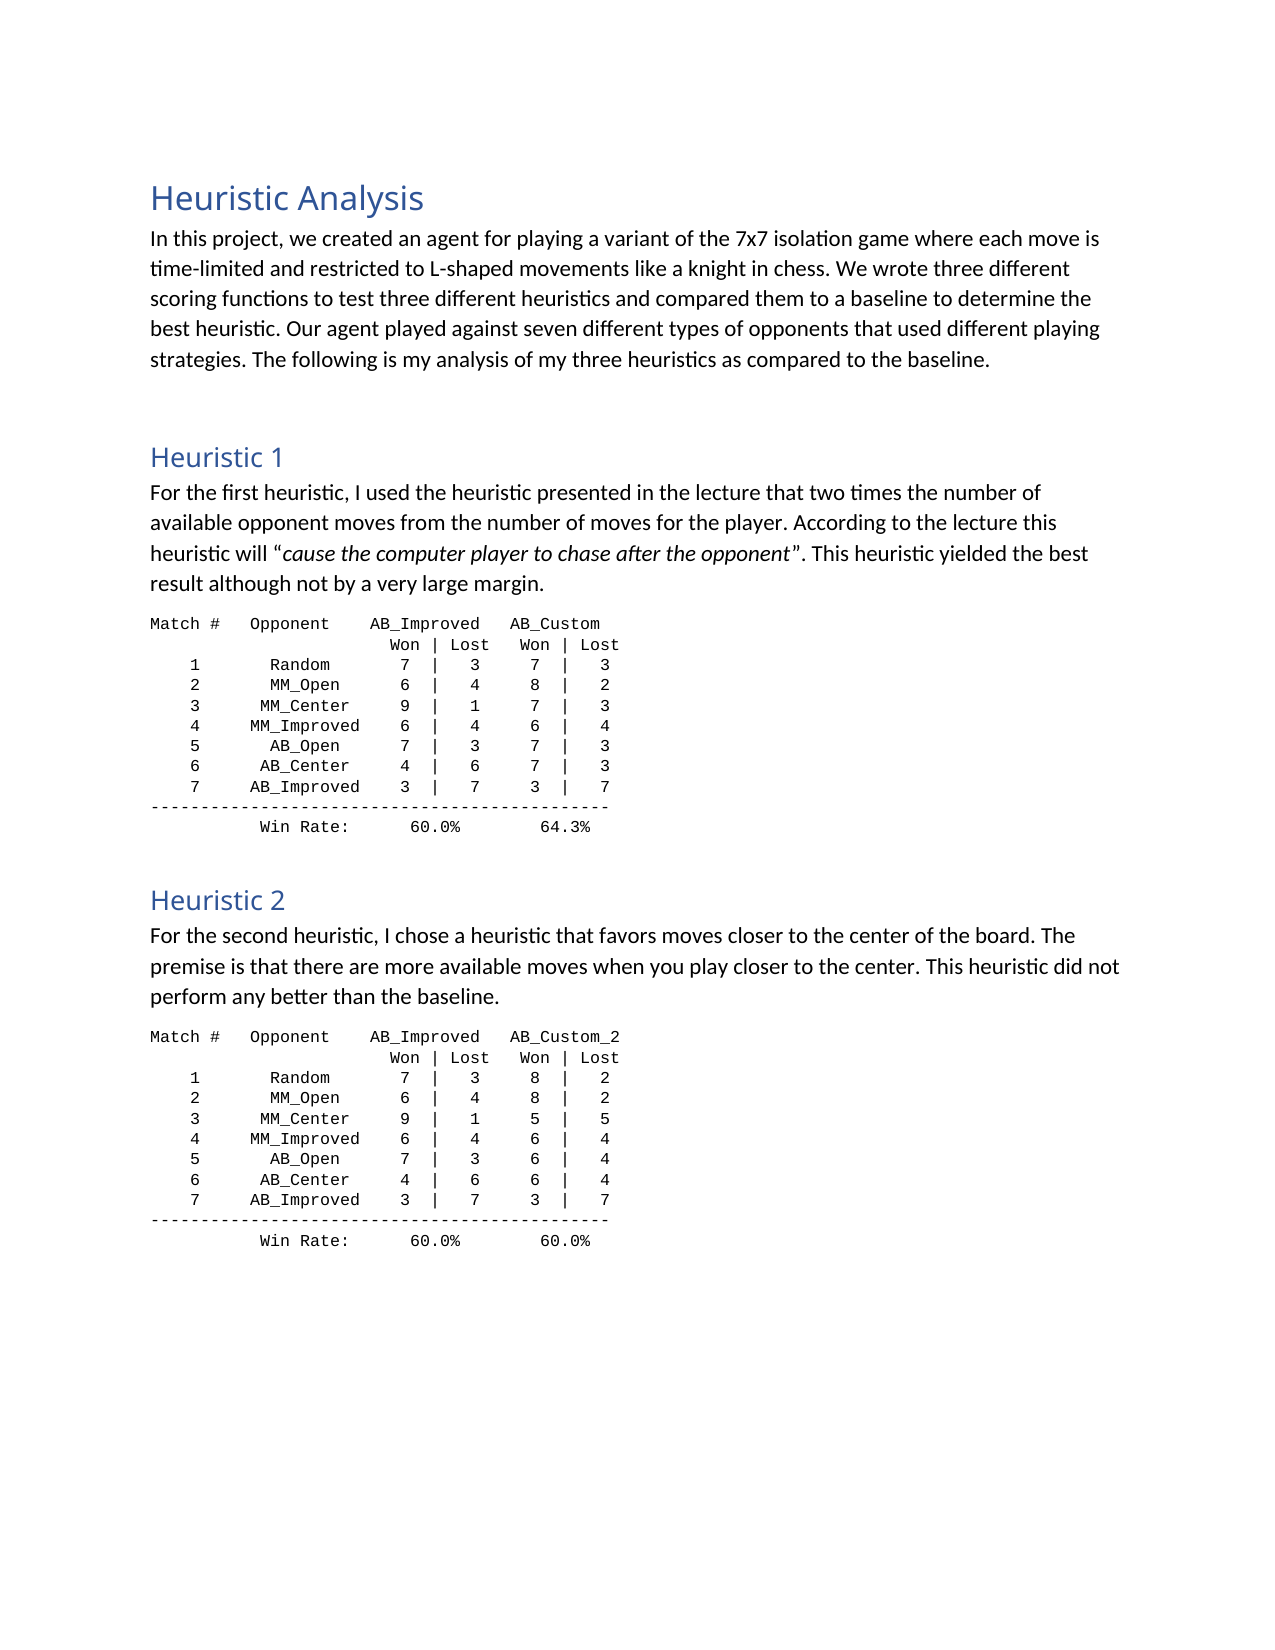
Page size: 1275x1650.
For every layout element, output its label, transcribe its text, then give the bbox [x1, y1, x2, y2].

text In this project, we created an agent for playing a variant of the 7x7 isolation game where each move is time-limited and restricted to L-shaped movements like a knight in chess. We wrote three different scoring functions to test three different heuristics and compared them to a baseline to determine the best heuristic. Our agent played against seven different types of opponents that used different playing strategies. The following is my analysis of my three heuristics as compared to the baseline. [150, 224, 1125, 373]
subtitle Heuristic Analysis [150, 175, 1125, 220]
subtitle Heuristic 1 [150, 438, 1125, 475]
text For the first heuristic, I used the heuristic presented in the lecture that two times the number of available opponent moves from the number of moves for the player. According to the lecture this heuristic will “cause the computer player to chase after the opponent”. This heuristic yielded the best result although not by a very large margin. [150, 478, 1125, 597]
text Match # Opponent AB_Improved AB_Custom_2 Won | Lost Won | Lost 1 Random 7 | 3 8 | 2 2 MM_Open 6 | 4 8 | 2 3 MM_Center 9 | 1 5 | 5 4 MM_Improved 6 | 4 6 | 4 5 AB_Open 7 | 3 6 | 4 6 AB_Center 4 | 6 6 | 4 7 AB_Improved 3 | 7 3 | 7 ---------------------------------------------- Win Rate: 60.0% 60.0% [150, 1029, 1125, 1276]
subtitle Heuristic 2 [150, 882, 1125, 919]
text For the second heuristic, I chose a heuristic that favors moves closer to the center of the board. The premise is that there are more available moves when you play closer to the center. This heuristic did not perform any better than the baseline. [150, 922, 1125, 1010]
text Match # Opponent AB_Improved AB_Custom Won | Lost Won | Lost 1 Random 7 | 3 7 | 3 2 MM_Open 6 | 4 8 | 2 3 MM_Center 9 | 1 7 | 3 4 MM_Improved 6 | 4 6 | 4 5 AB_Open 7 | 3 7 | 3 6 AB_Center 4 | 6 7 | 3 7 AB_Improved 3 | 7 3 | 7 ---------------------------------------------- Win Rate: 60.0% 64.3% [150, 616, 1125, 863]
